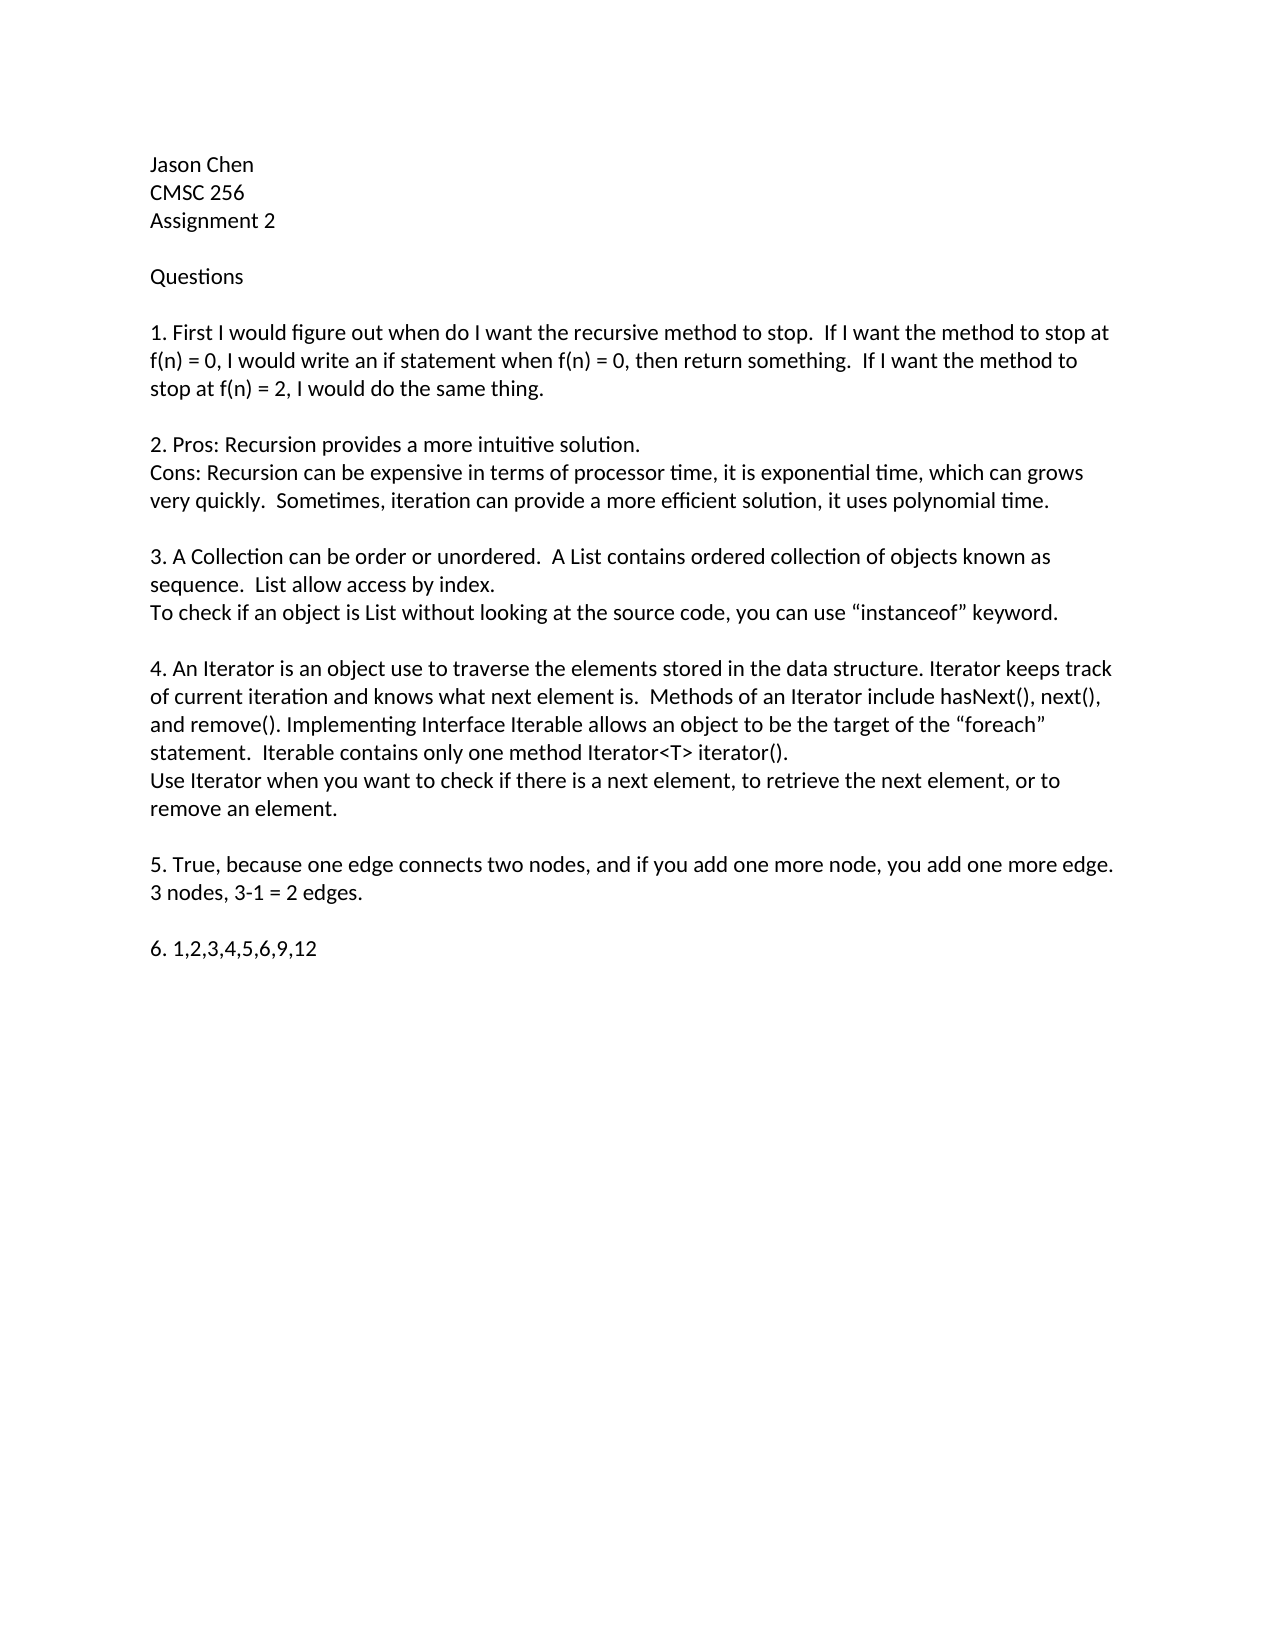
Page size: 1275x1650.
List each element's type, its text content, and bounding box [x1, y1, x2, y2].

text Assignment 2 [150, 206, 1125, 234]
text 1. First I would figure out when do I want the recursive method to stop. If I want the method to stop at f(n) = 0, I would write an if statement when f(n) = 0, then return something. If I want the method to stop at f(n) = 2, I would do the same thing. [150, 318, 1125, 402]
text 5. True, because one edge connects two nodes, and if you add one more node, you add one more edge. 3 nodes, 3-1 = 2 edges. [150, 851, 1125, 907]
text 3. A Collection can be order or unordered. A List contains ordered collection of objects known as sequence. List allow access by index. [150, 542, 1125, 598]
text To check if an object is List without looking at the source code, you can use “instanceof” keyword. [150, 598, 1125, 626]
text 2. Pros: Recursion provides a more intuitive solution. [150, 430, 1125, 458]
text Jason Chen [150, 150, 1125, 178]
text Use Iterator when you want to check if there is a next element, to retrieve the next element, or to remove an element. [150, 766, 1125, 822]
text Questions [150, 262, 1125, 290]
text 6. 1,2,3,4,5,6,9,12 [150, 934, 1125, 963]
text 4. An Iterator is an object use to traverse the elements stored in the data structure. Iterator keeps track of current iteration and knows what next element is. Methods of an Iterator include hasNext(), next(), and remove(). Implementing Interface Iterable allows an object to be the target of the “foreach” statement. Iterable contains only one method Iterator<T> iterator(). [150, 654, 1125, 766]
text CMSC 256 [150, 178, 1125, 206]
text Cons: Recursion can be expensive in terms of processor time, it is exponential time, which can grows very quickly. Sometimes, iteration can provide a more efficient solution, it uses polynomial time. [150, 458, 1125, 514]
